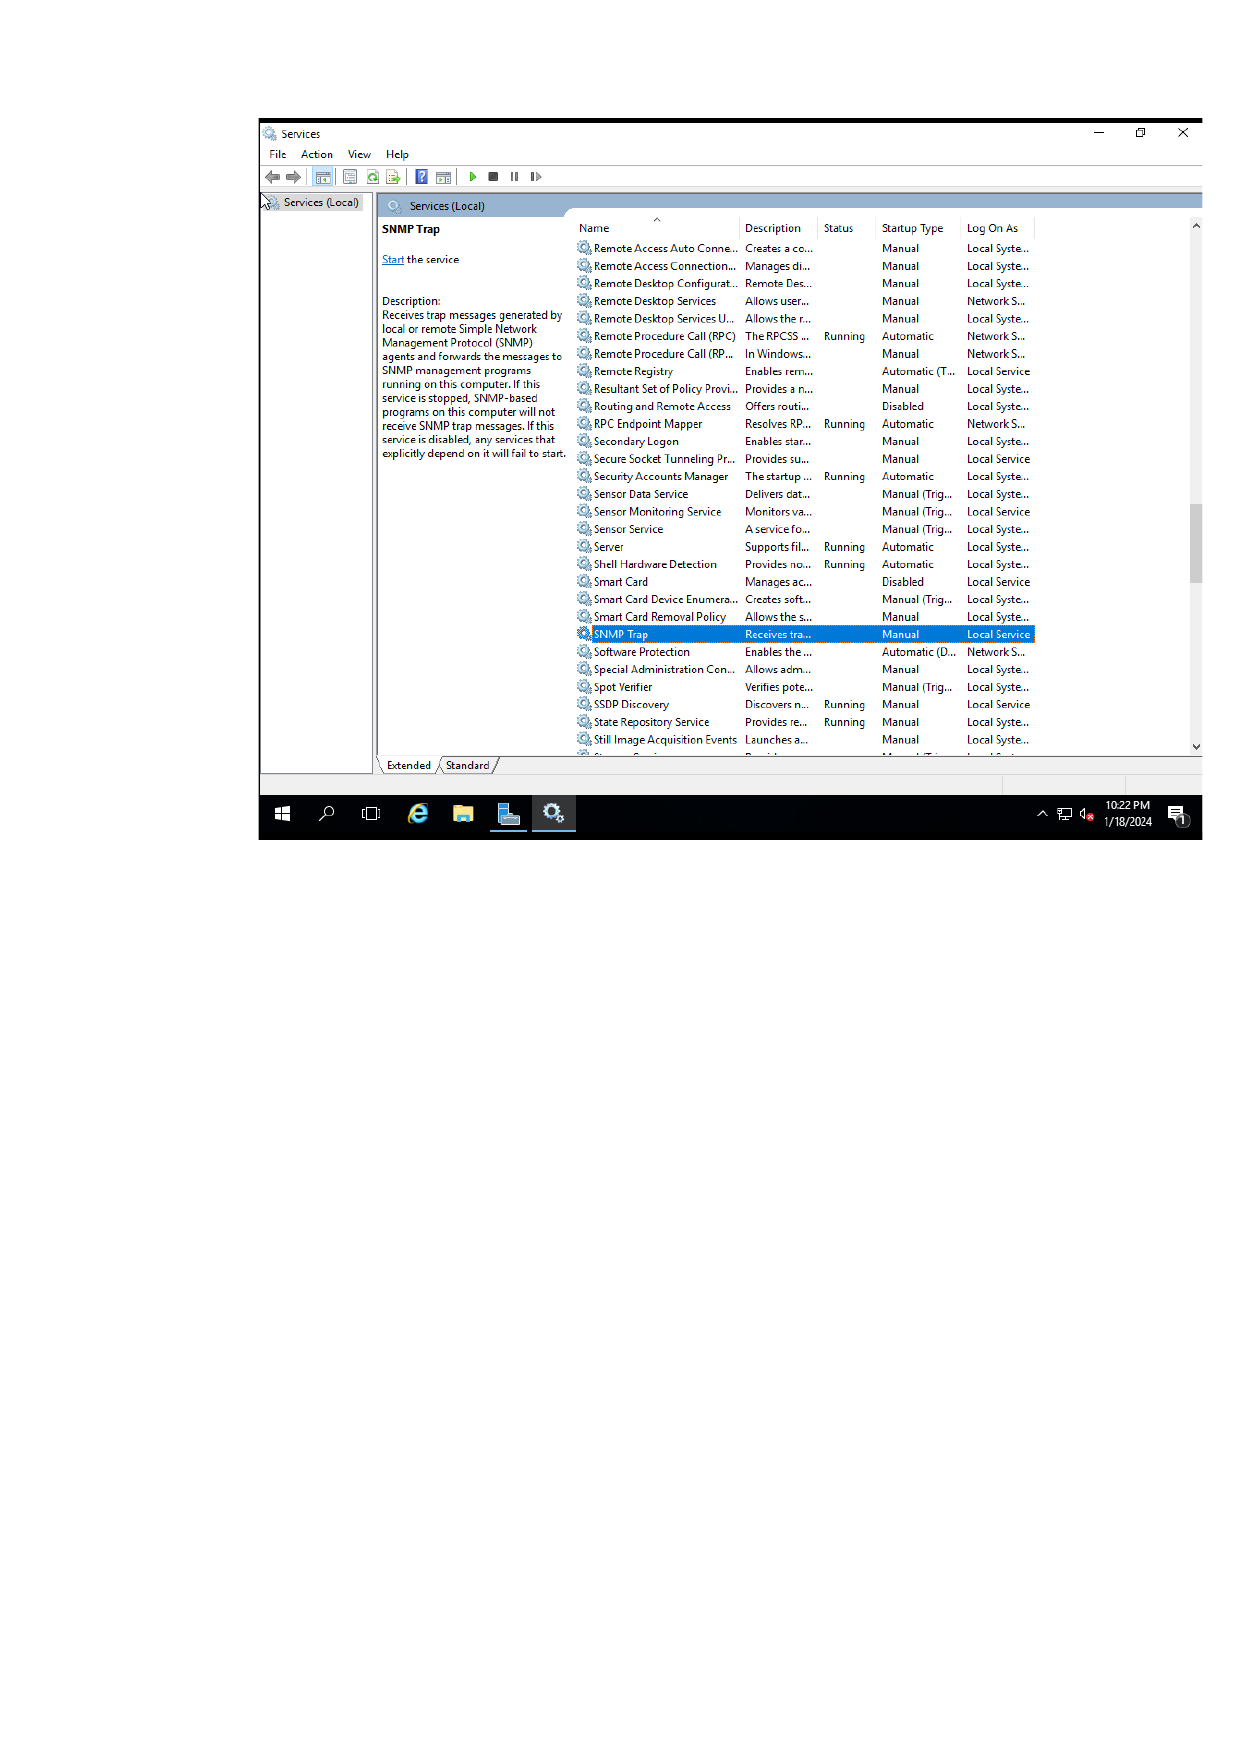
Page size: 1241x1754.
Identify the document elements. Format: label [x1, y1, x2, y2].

picture [258, 118, 1203, 840]
